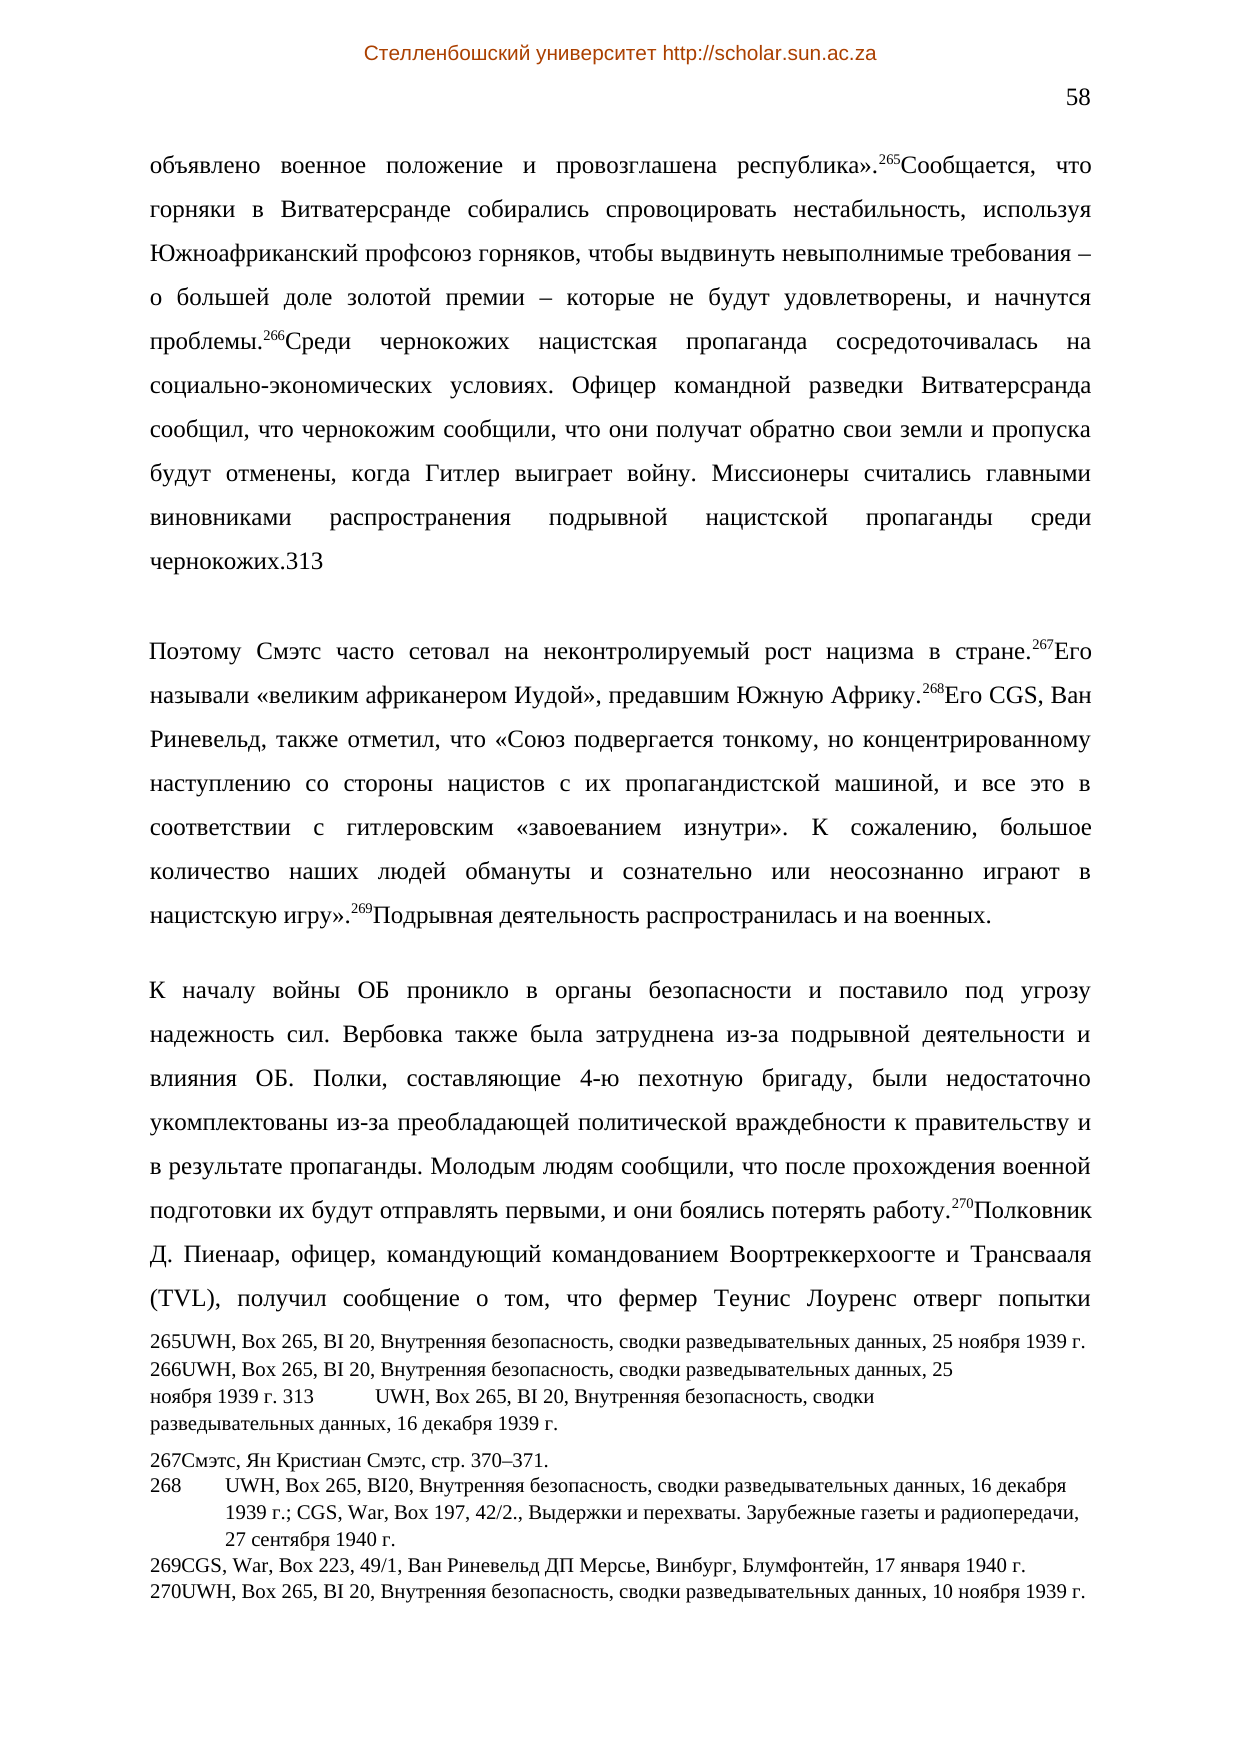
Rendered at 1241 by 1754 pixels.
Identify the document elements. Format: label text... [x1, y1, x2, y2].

text Эти действия включали распространение слухов, антиправительственную прессу., политические выступления, прогерманская пропаганда миссионерови распространение подрывных брошюр. В одной брошюре африканеров призывали бороться за республику «решительными действиями». В нем говорилось о саботаже как о оружии, способном нанести смертельный удар нынешнему правительству и добиться свободы Южной Африки.Сообщается, что один фермер сказал, что «им следует пристрелить правительство Смэтса из офиса».Целью было вызвать антиправительственное политическое недовольство и лишить его народной воли и поддержки. Перед войной, особенно в сельских районах, людям говорили, что «если Великобритания вступит в войну и Южная Африка присоединится к ней, будет объявлено военное положение и провозглашена республика».Сообщается, что горняки в Витватерсранде собирались спровоцировать нестабильность, используя Южноафриканский профсоюз горняков, чтобы выдвинуть невыполнимые требования – о большей доле золотой премии – которые не будут удовлетворены, и начнутся проблемы.Среди чернокожих нацистская пропаганда сосредоточивалась на социально-экономических условиях. Офицер командной разведки Витватерсранда сообщил, что чернокожим сообщили, что они получат обратно свои земли и пропуска будут отменены, когда Гитлер выиграет войну. Миссионеры считались главными виновниками распространения подрывной нацистской пропаганды среди чернокожих.313 [148, 151, 1092, 575]
text Поэтому Смэтс часто сетовал на неконтролируемый рост нацизма в стране.Его называли «великим африканером Иудой», предавшим Южную Африку.Его CGS, Ван Риневельд, также отметил, что «Союз подвергается тонкому, но концентрированному наступлению со стороны нацистов с их пропагандистской машиной, и все это в соответствии с гитлеровским «завоеванием изнутри». К сожалению, большое количество наших людей обмануты и сознательно или неосознанно играют в нацистскую игру».Подрывная деятельность распространилась и на военных. [148, 636, 1092, 929]
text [148, 975, 1092, 1312]
